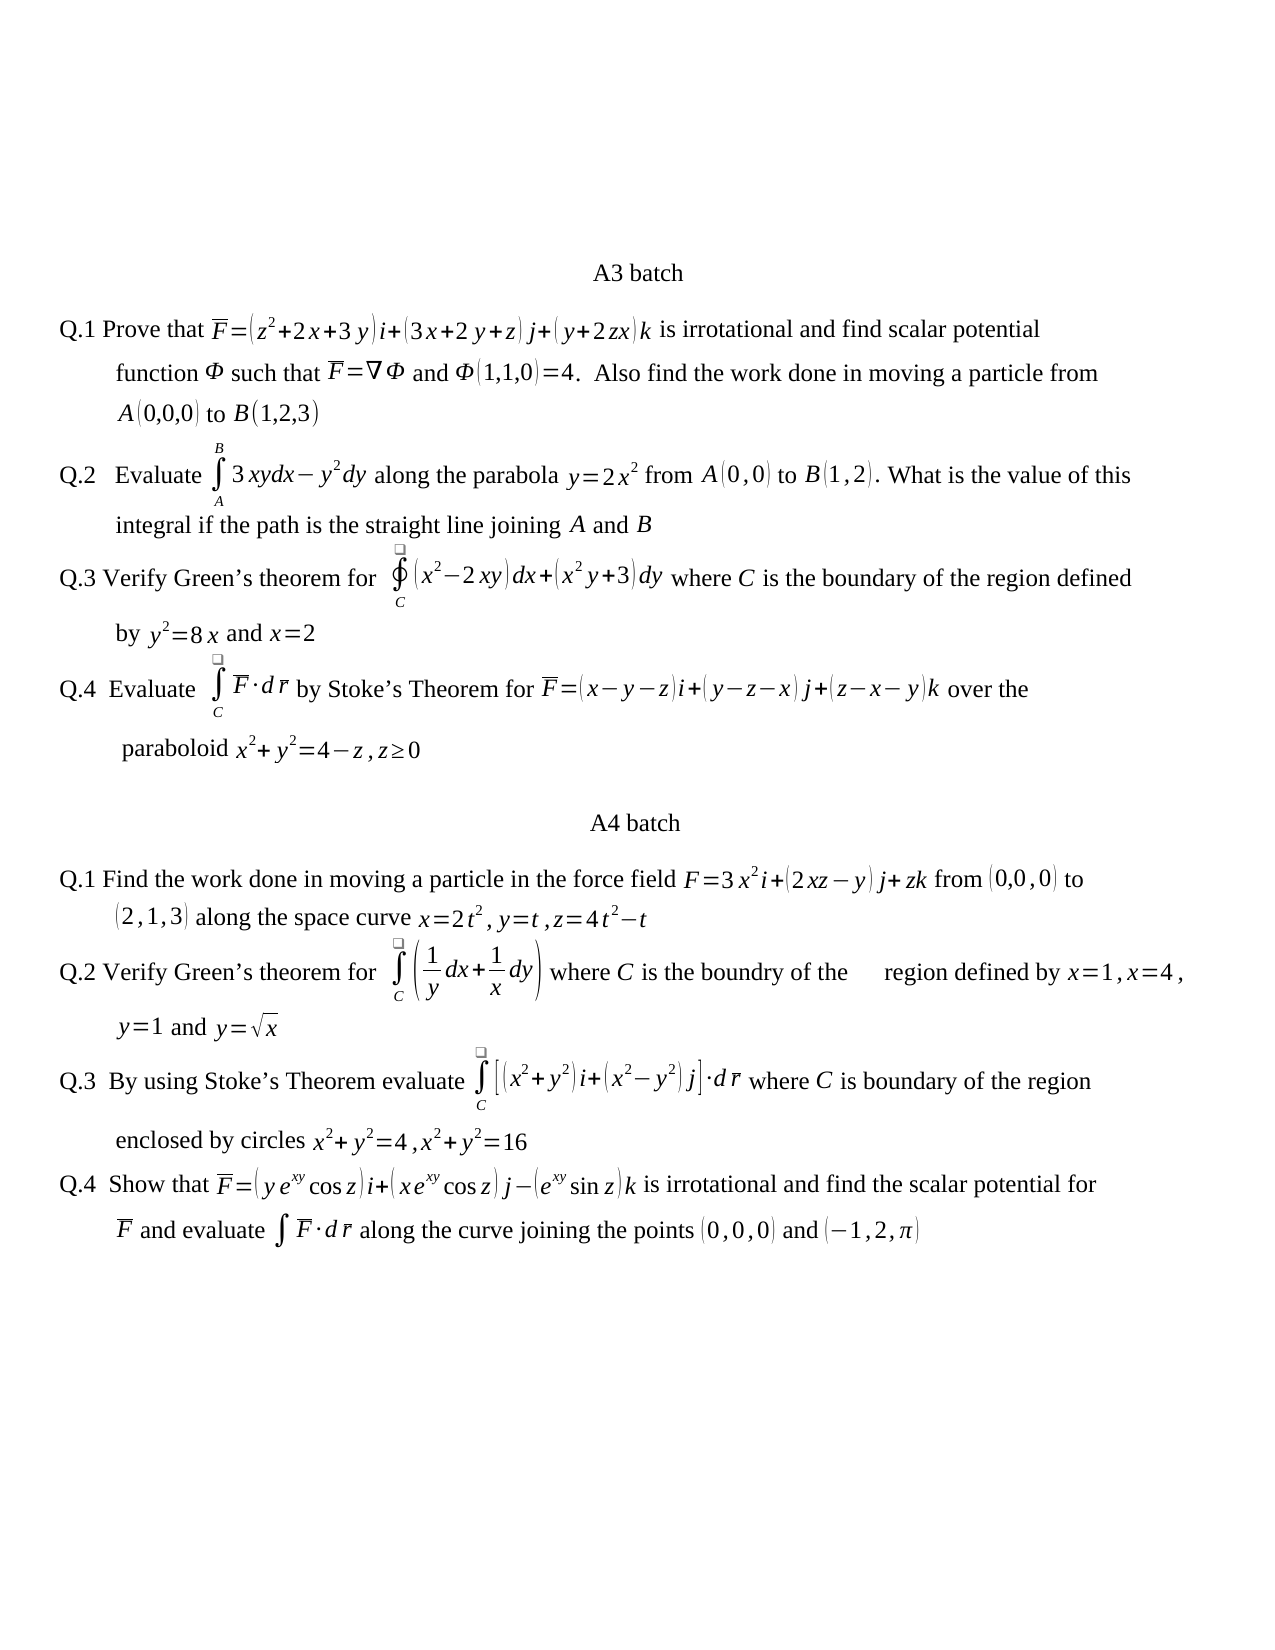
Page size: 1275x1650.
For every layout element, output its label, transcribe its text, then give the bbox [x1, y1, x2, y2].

text Q.2 Verify Green’s theorem for where is the boundry of the region defined by [59, 939, 1211, 1005]
text Q.1 Prove that is irrotational and find scalar potential [59, 312, 1211, 346]
text to [59, 398, 1211, 428]
text A3 batch [59, 258, 1211, 286]
text enclosed by circles [59, 1124, 1211, 1156]
text and [59, 1011, 1211, 1041]
text Q.3 Verify Green’s theorem for where is the boundary of the region defined [59, 545, 1211, 611]
text and evaluate along the curve joining the points and [59, 1211, 1211, 1249]
text A4 batch [59, 808, 1211, 837]
text Q.3 By using Stoke’s Theorem evaluate where is boundary of the region [59, 1047, 1211, 1114]
text function such that and . Also find the work done in moving a particle from [59, 357, 1211, 387]
text Q.4 Show that is irrotational and find the scalar potential for [59, 1166, 1211, 1201]
text Q.2 Evaluate along the parabola from to What is the value of this integral if the path is the straight line joining and [59, 439, 1211, 538]
text along the space curve [59, 901, 1211, 932]
text Q.1 Find the work done in moving a particle in the force field from to [59, 862, 1211, 895]
text Q.4 Evaluate by Stoke’s Theorem for over the [59, 655, 1211, 721]
text by and [59, 617, 1211, 648]
text paraboloid [59, 732, 1211, 763]
